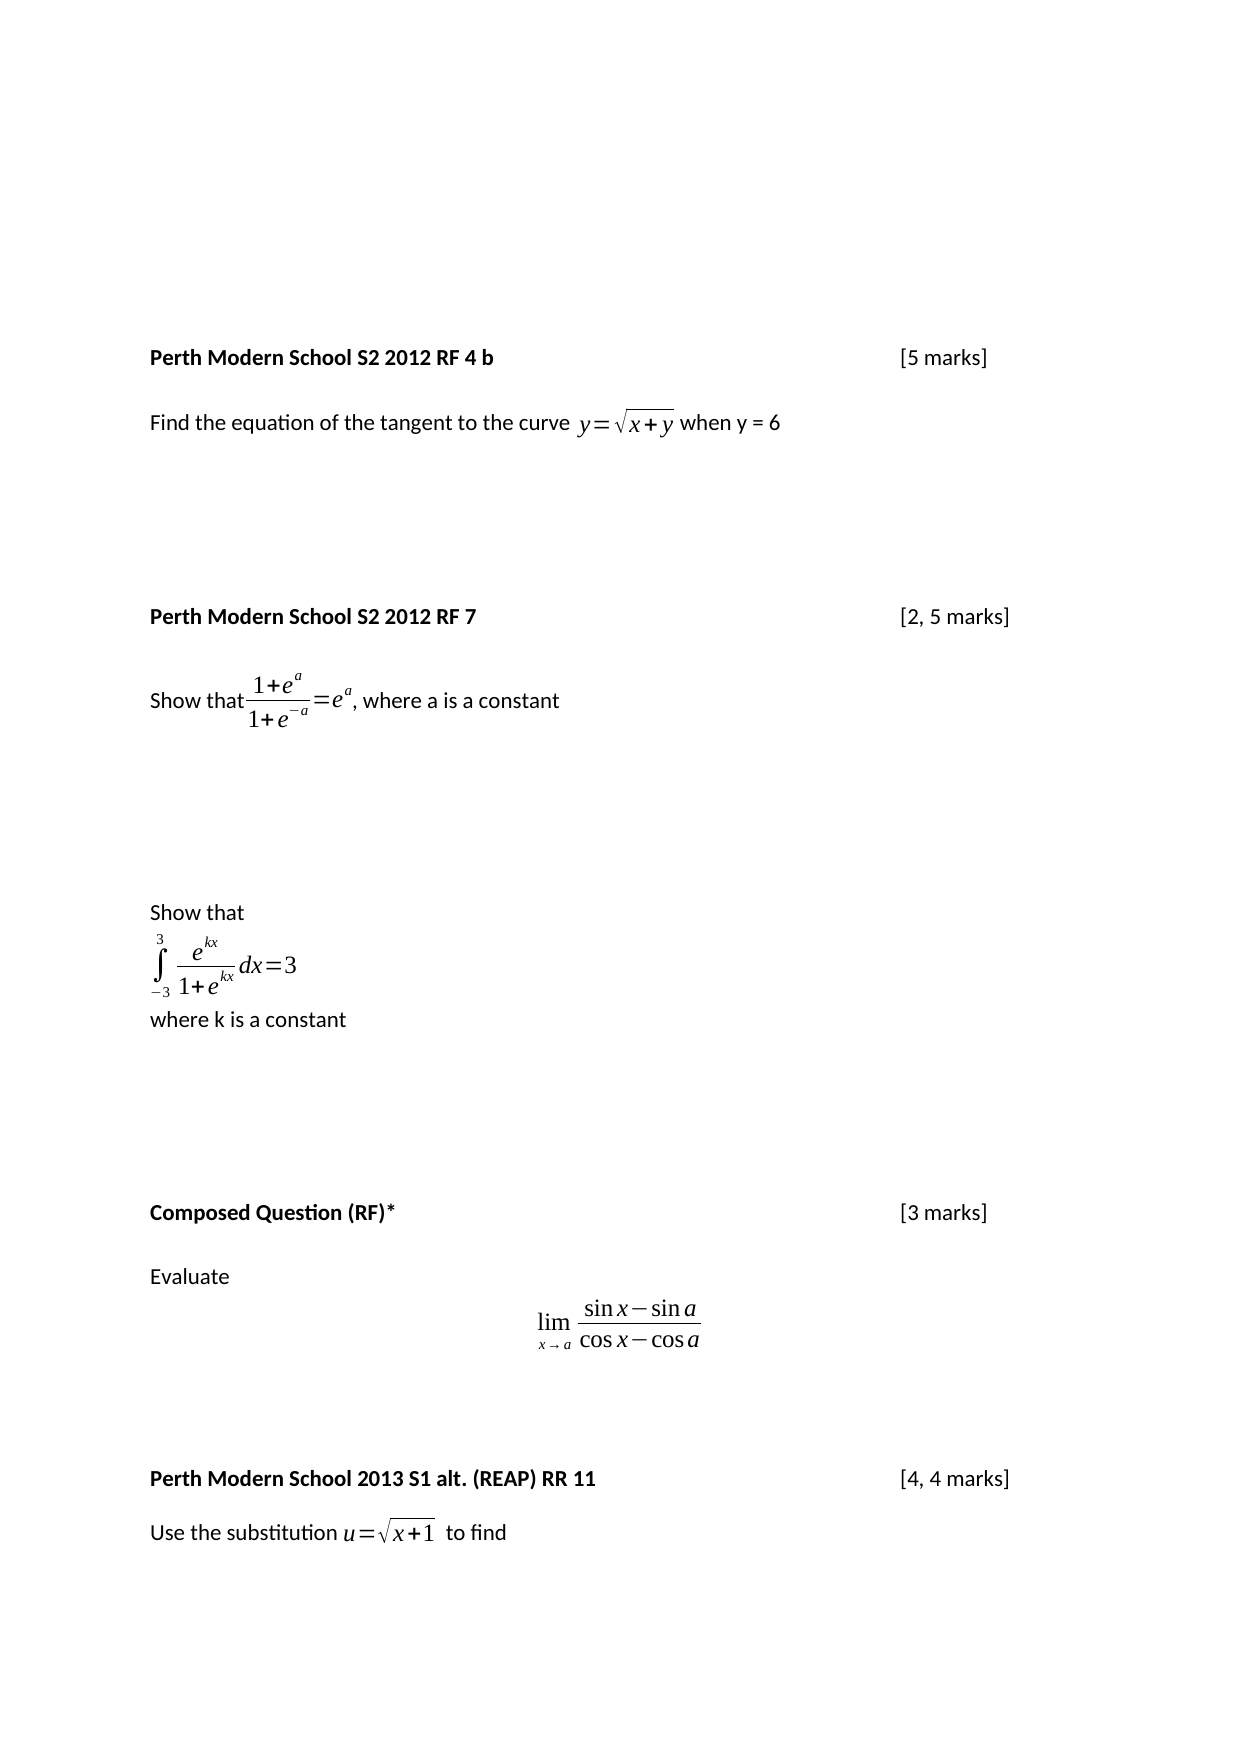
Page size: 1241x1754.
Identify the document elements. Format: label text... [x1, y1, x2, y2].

text Find the equation of the tangent to the curve when y = 6 [150, 407, 1090, 437]
text Composed Question (RF)* [3 marks] [150, 1198, 1090, 1226]
text where k is a constant [150, 1005, 1090, 1033]
text Show that [150, 898, 1090, 926]
text Use the substitution to find [150, 1517, 1090, 1547]
text Show that, where a is a constant [150, 667, 1090, 733]
text Evaluate [150, 1262, 1090, 1291]
text Perth Modern School 2013 S1 alt. (REAP) RR 11 [4, 4 marks] [150, 1464, 1090, 1492]
text Perth Modern School S2 2012 RF 7 [2, 5 marks] [150, 602, 1090, 630]
text Perth Modern School S2 2012 RF 4 b [5 marks] [150, 343, 1090, 371]
